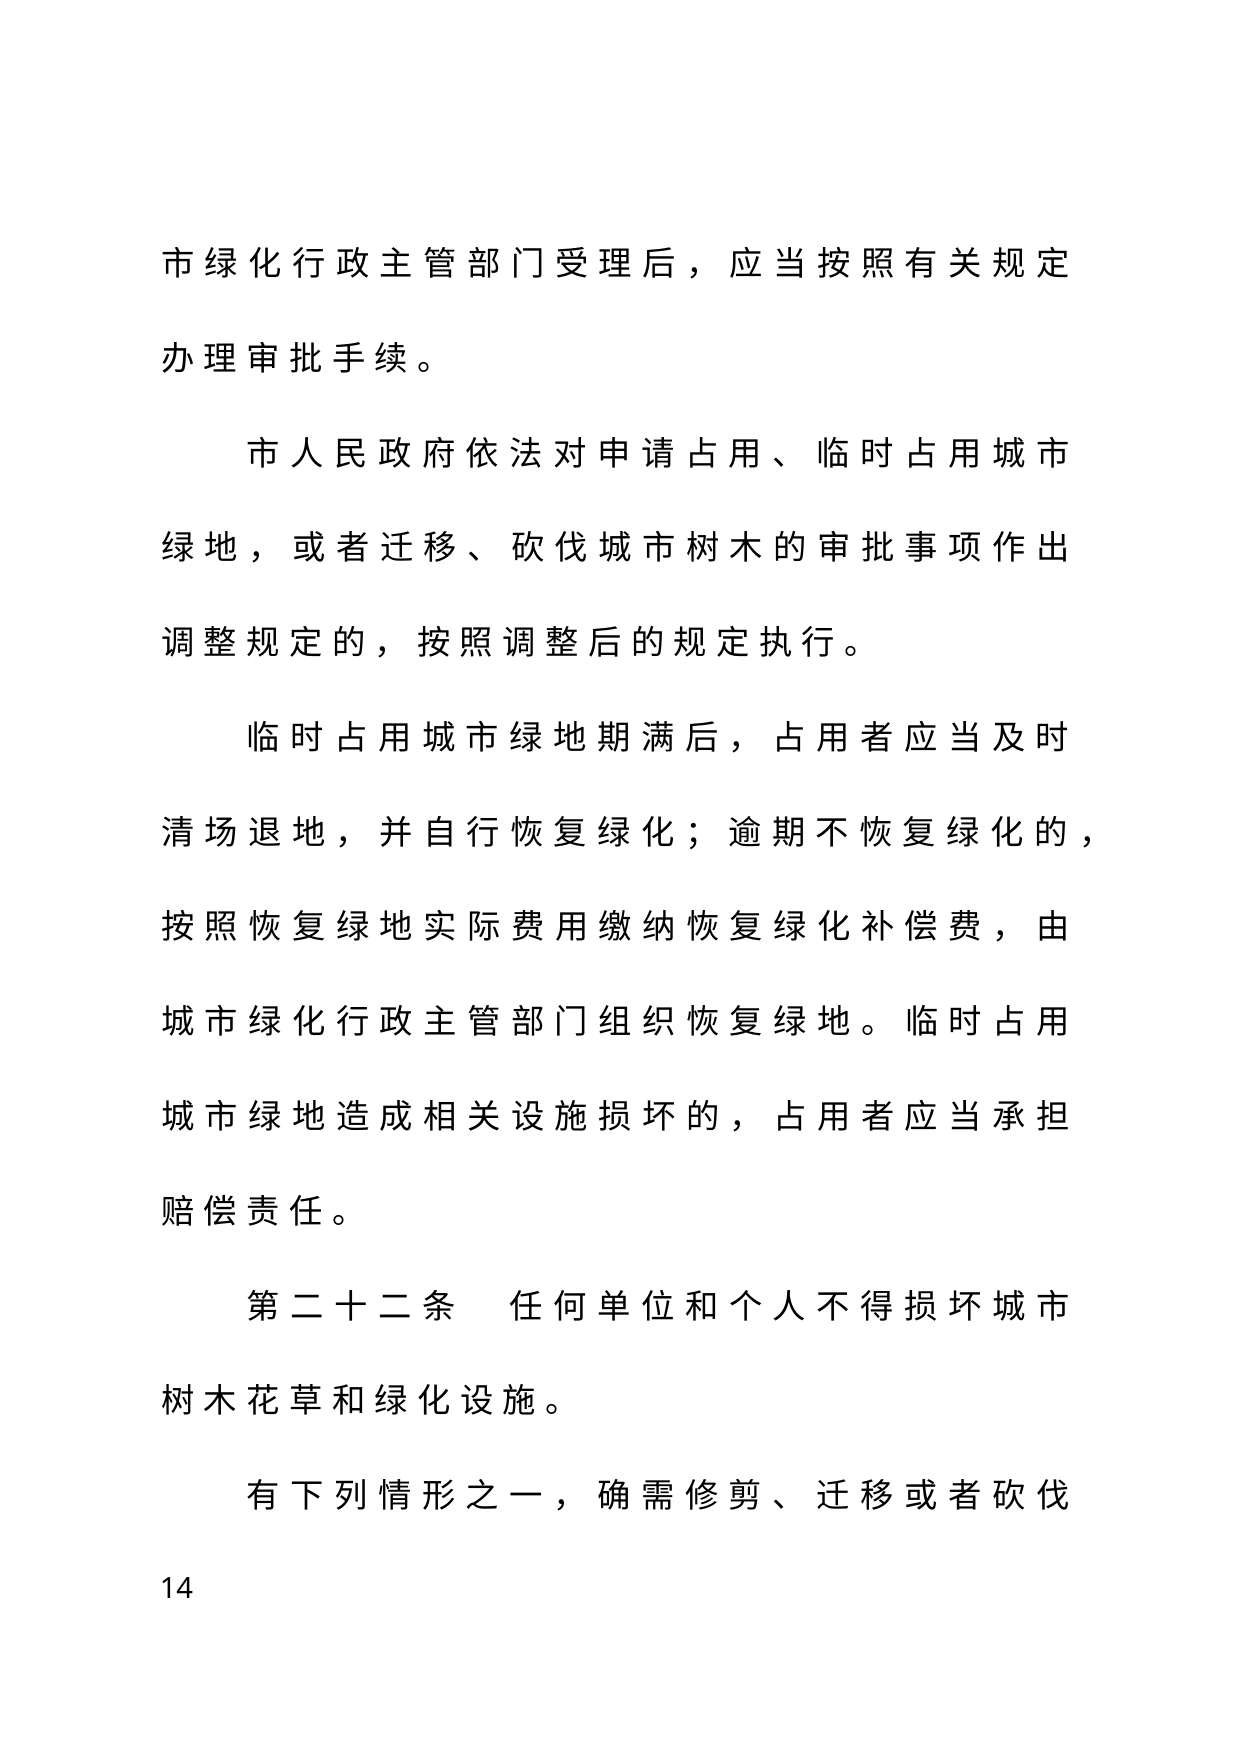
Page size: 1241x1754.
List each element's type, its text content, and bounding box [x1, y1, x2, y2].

text 临时占用城市绿地期满后，占用者应当及时清场退地，并自行恢复绿化；逾期不恢复绿化的，按照恢复绿地实际费用缴纳恢复绿化补偿费，由城市绿化行政主管部门组织恢复绿地。临时占用城市绿地造成相关设施损坏的，占用者应当承担赔偿责任。 [161, 687, 1079, 1256]
text 市人民政府依法对申请占用、临时占用城市绿地，或者迁移、砍伐城市树木的审批事项作出调整规定的，按照调整后的规定执行。 [161, 403, 1079, 687]
text 第二十二条 任何单位和个人不得损坏城市树木花草和绿化设施。 [161, 1256, 1079, 1446]
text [161, 1446, 1079, 1541]
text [161, 213, 1079, 403]
